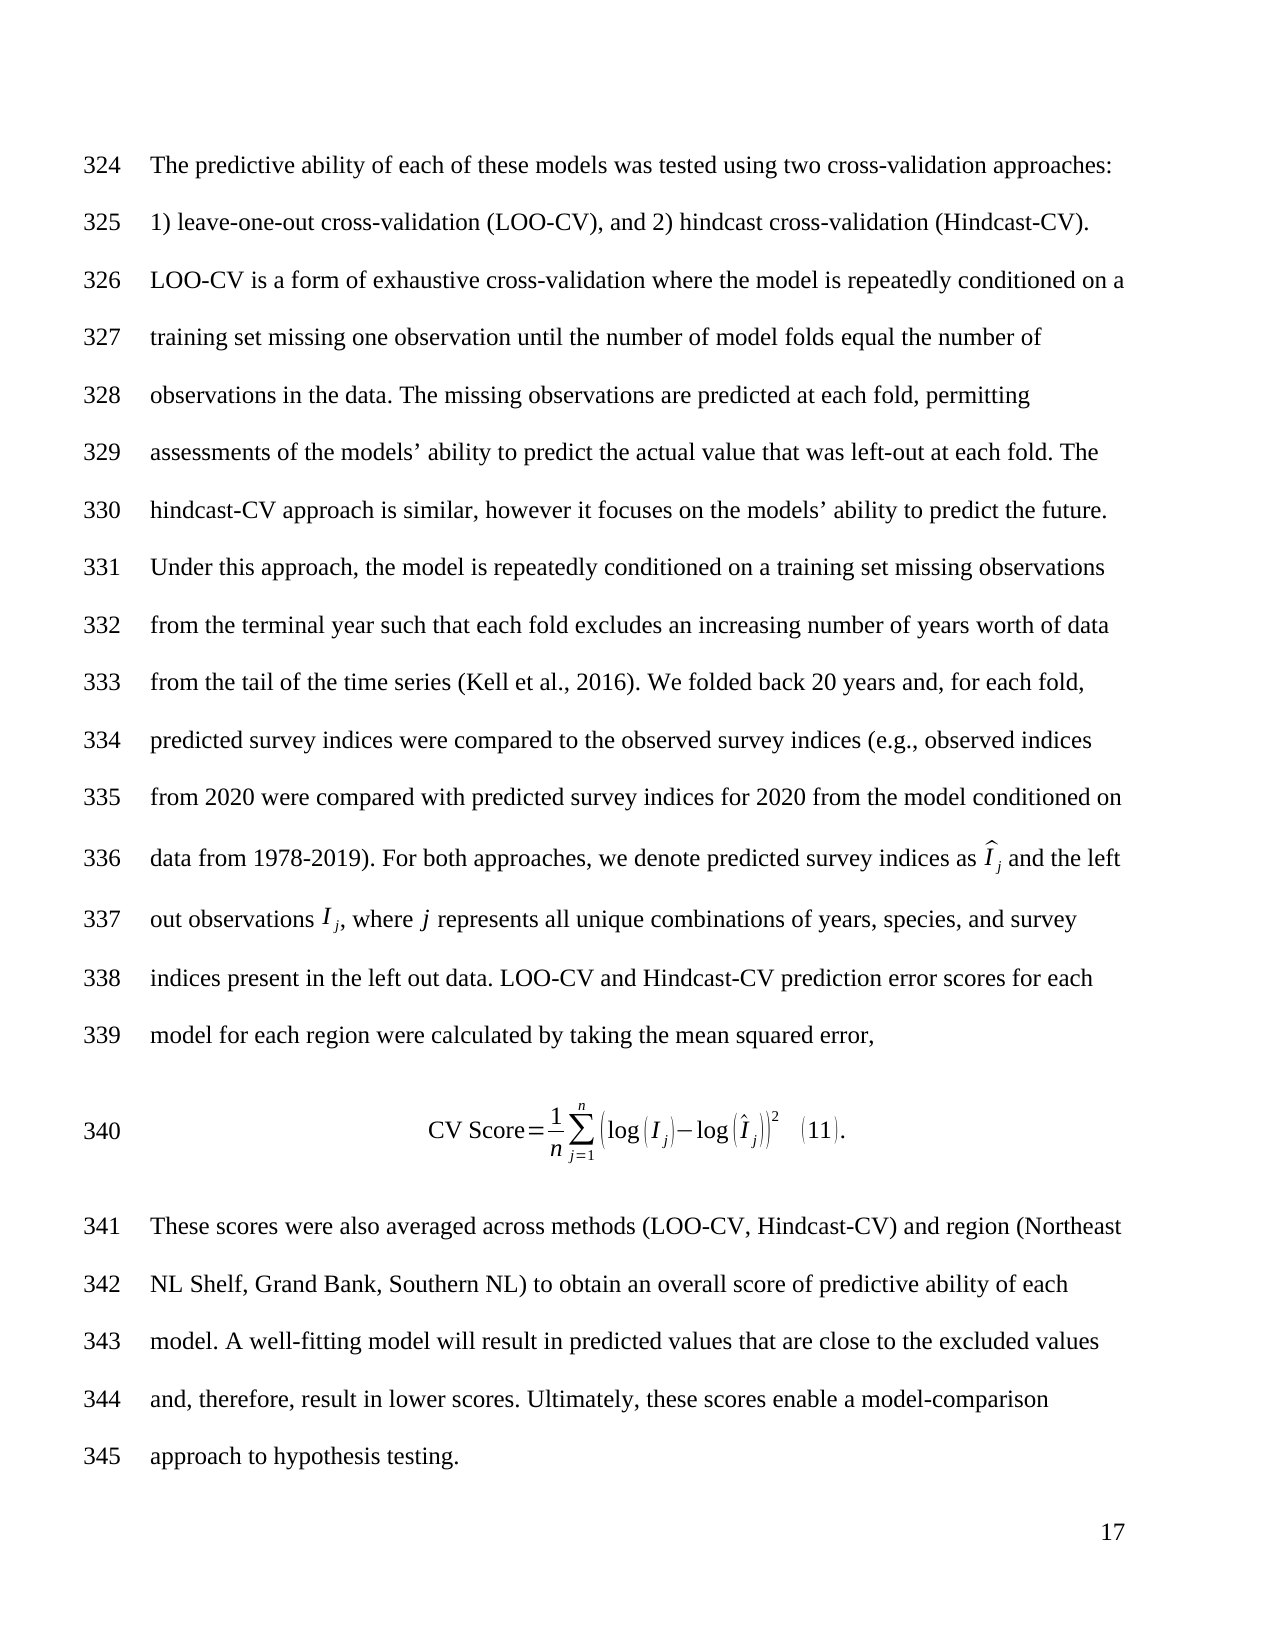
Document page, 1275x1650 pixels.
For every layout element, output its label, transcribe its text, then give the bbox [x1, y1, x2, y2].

text These scores were also averaged across methods (LOO-CV, Hindcast-CV) and region (Northeast NL Shelf, Grand Bank, Southern NL) to obtain an overall score of predictive ability of each model. A well-fitting model will result in predicted values that are close to the excluded values and, therefore, result in lower scores. Ultimately, these scores enable a model-comparison approach to hypothesis testing. [150, 1211, 1125, 1470]
